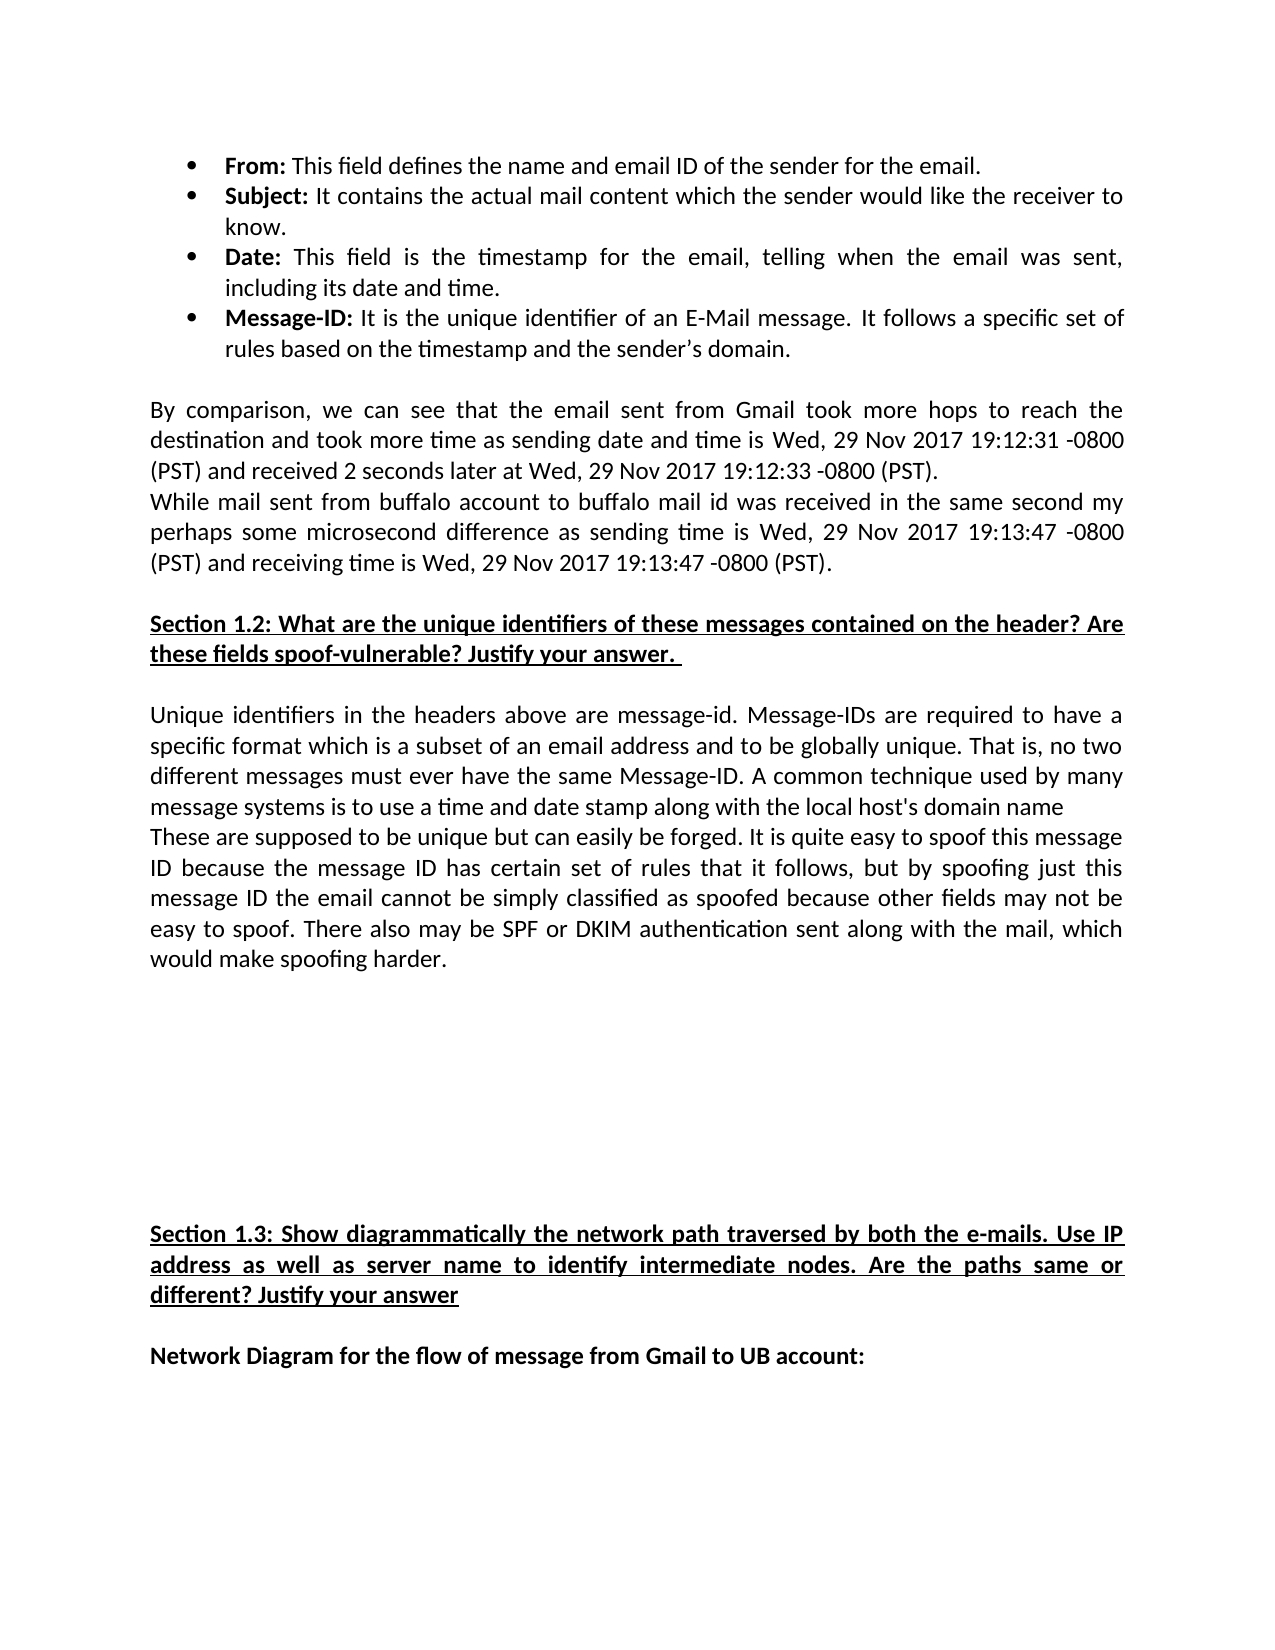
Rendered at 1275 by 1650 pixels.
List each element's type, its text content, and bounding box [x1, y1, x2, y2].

list Date: This field is the timestamp for the email, telling when the email was sent, including its date and time. [187, 242, 1125, 303]
text Section 1.3: Show diagrammatically the network path traversed by both the e-mails. Use IP address as well as server name to identify intermediate nodes. Are the paths same or different? Justify your answer [150, 1218, 1125, 1244]
text Section 1.2: What are the unique identifiers of these messages contained on the header? Are these fields spoof-vulnerable? Justify your answer. [150, 635, 1125, 669]
text Unique identifiers in the headers above are message-id. Message-IDs are required to have a specific format which is a subset of an email address and to be globally unique. That is, no two different messages must ever have the same Message-ID. A common technique used by many message systems is to use a time and date stamp along with the local host's domain name [150, 699, 1125, 821]
text By comparison, we can see that the email sent from Gmail took more hops to reach the destination and took more time as sending date and time is Wed, 29 Nov 2017 19:12:31 -0800 (PST) and received 2 seconds later at Wed, 29 Nov 2017 19:12:33 -0800 (PST). [150, 394, 1125, 486]
text Section 1.2: What are the unique identifiers of these messages contained on the header? Are these fields spoof-vulnerable? Justify your answer. [150, 608, 1125, 634]
list Subject: It contains the actual mail content which the sender would like the receiver to know. [187, 181, 1125, 242]
list Message-ID: It is the unique identifier of an E-Mail message. It follows a specific set of rules based on the timestamp and the sender’s domain. [187, 303, 1125, 364]
text These are supposed to be unique but can easily be forged. It is quite easy to spoof this message ID because the message ID has certain set of rules that it follows, but by spoofing just this message ID the email cannot be simply classified as spoofed because other fields may not be easy to spoof. There also may be SPF or DKIM authentication sent along with the mail, which would make spoofing harder. [150, 821, 1125, 974]
text Network Diagram for the flow of message from Gmail to UB account: [150, 1340, 1125, 1371]
text While mail sent from buffalo account to buffalo mail id was received in the same second my perhaps some microsecond difference as sending time is Wed, 29 Nov 2017 19:13:47 -0800 (PST) and receiving time is Wed, 29 Nov 2017 19:13:47 -0800 (PST). [150, 486, 1125, 577]
list From: This field defines the name and email ID of the sender for the email. [187, 150, 1125, 181]
text Section 1.3: Show diagrammatically the network path traversed by both the e-mails. Use IP address as well as server name to identify intermediate nodes. Are the paths same or different? Justify your answer [150, 1246, 1125, 1275]
text Section 1.3: Show diagrammatically the network path traversed by both the e-mails. Use IP address as well as server name to identify intermediate nodes. Are the paths same or different? Justify your answer [150, 1276, 1125, 1310]
